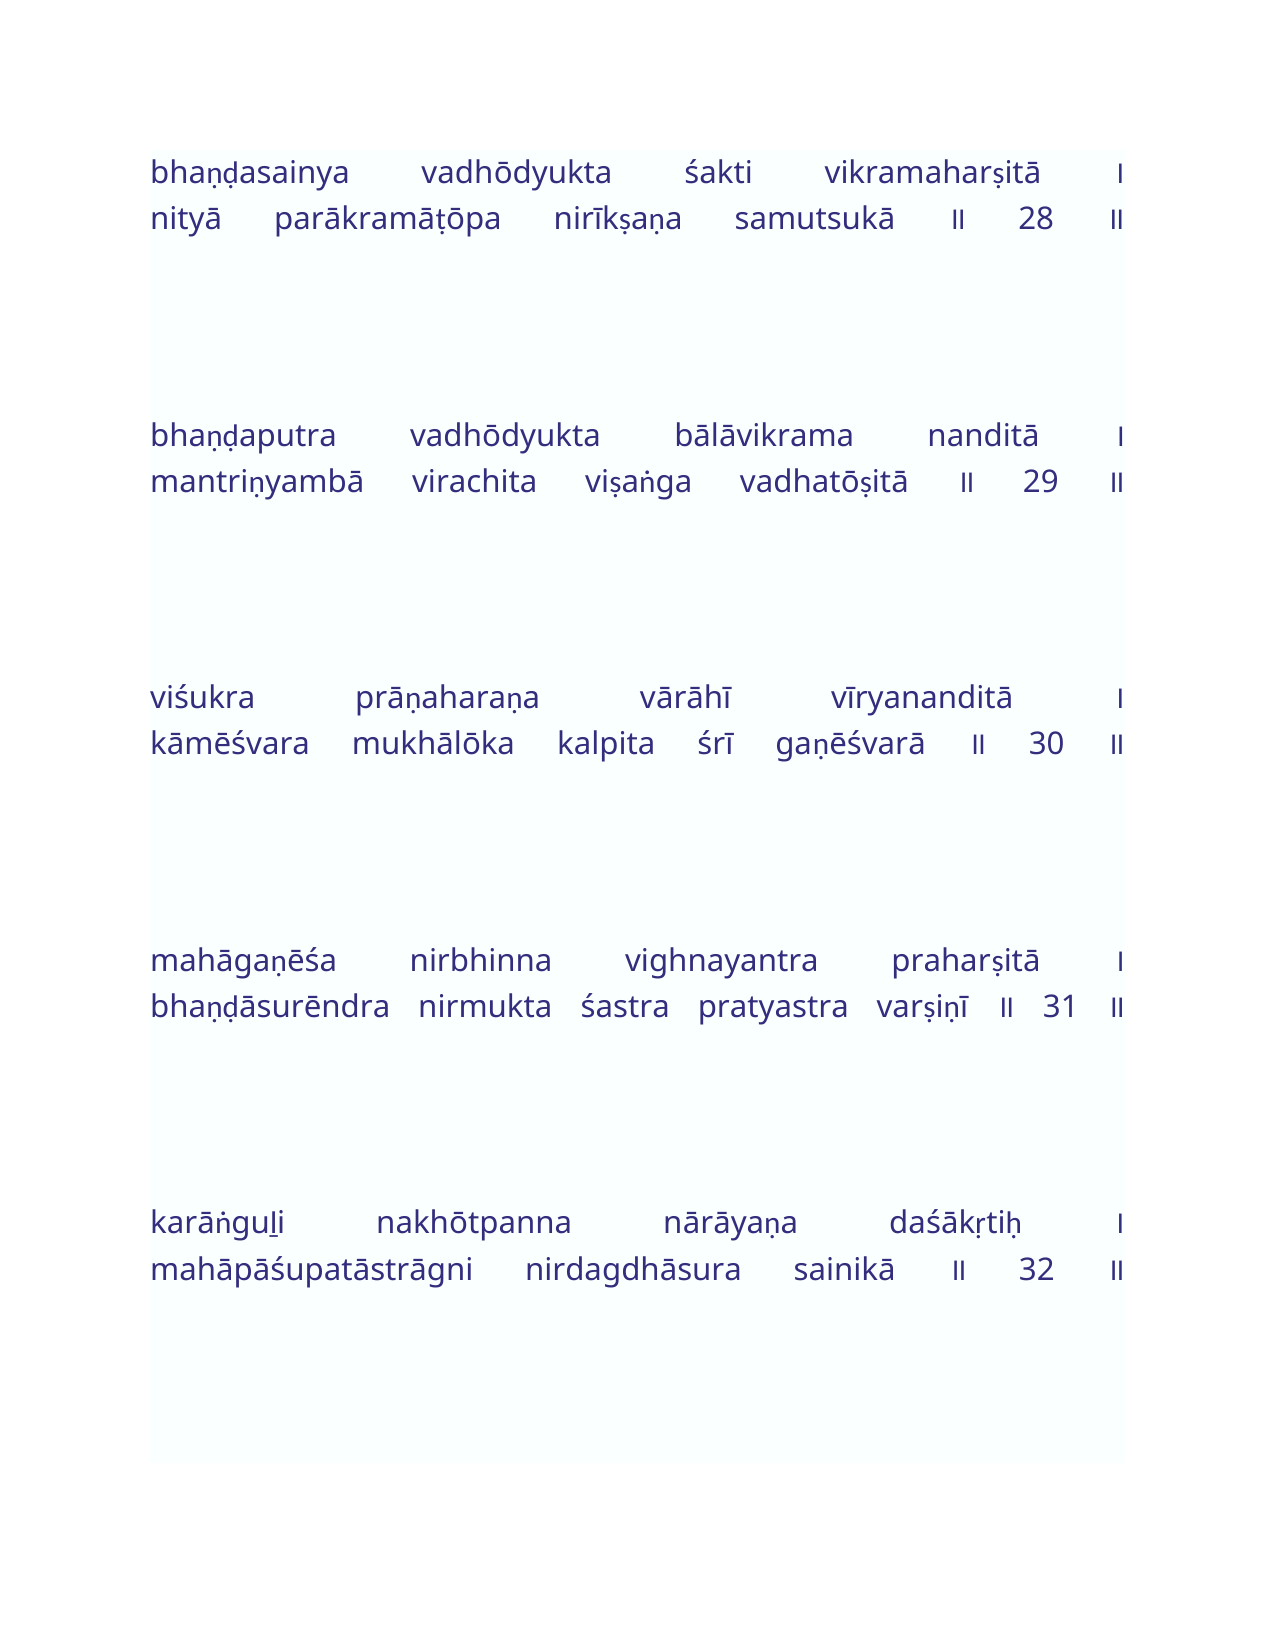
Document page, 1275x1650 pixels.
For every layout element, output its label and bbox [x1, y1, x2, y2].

text [150, 150, 1125, 1463]
